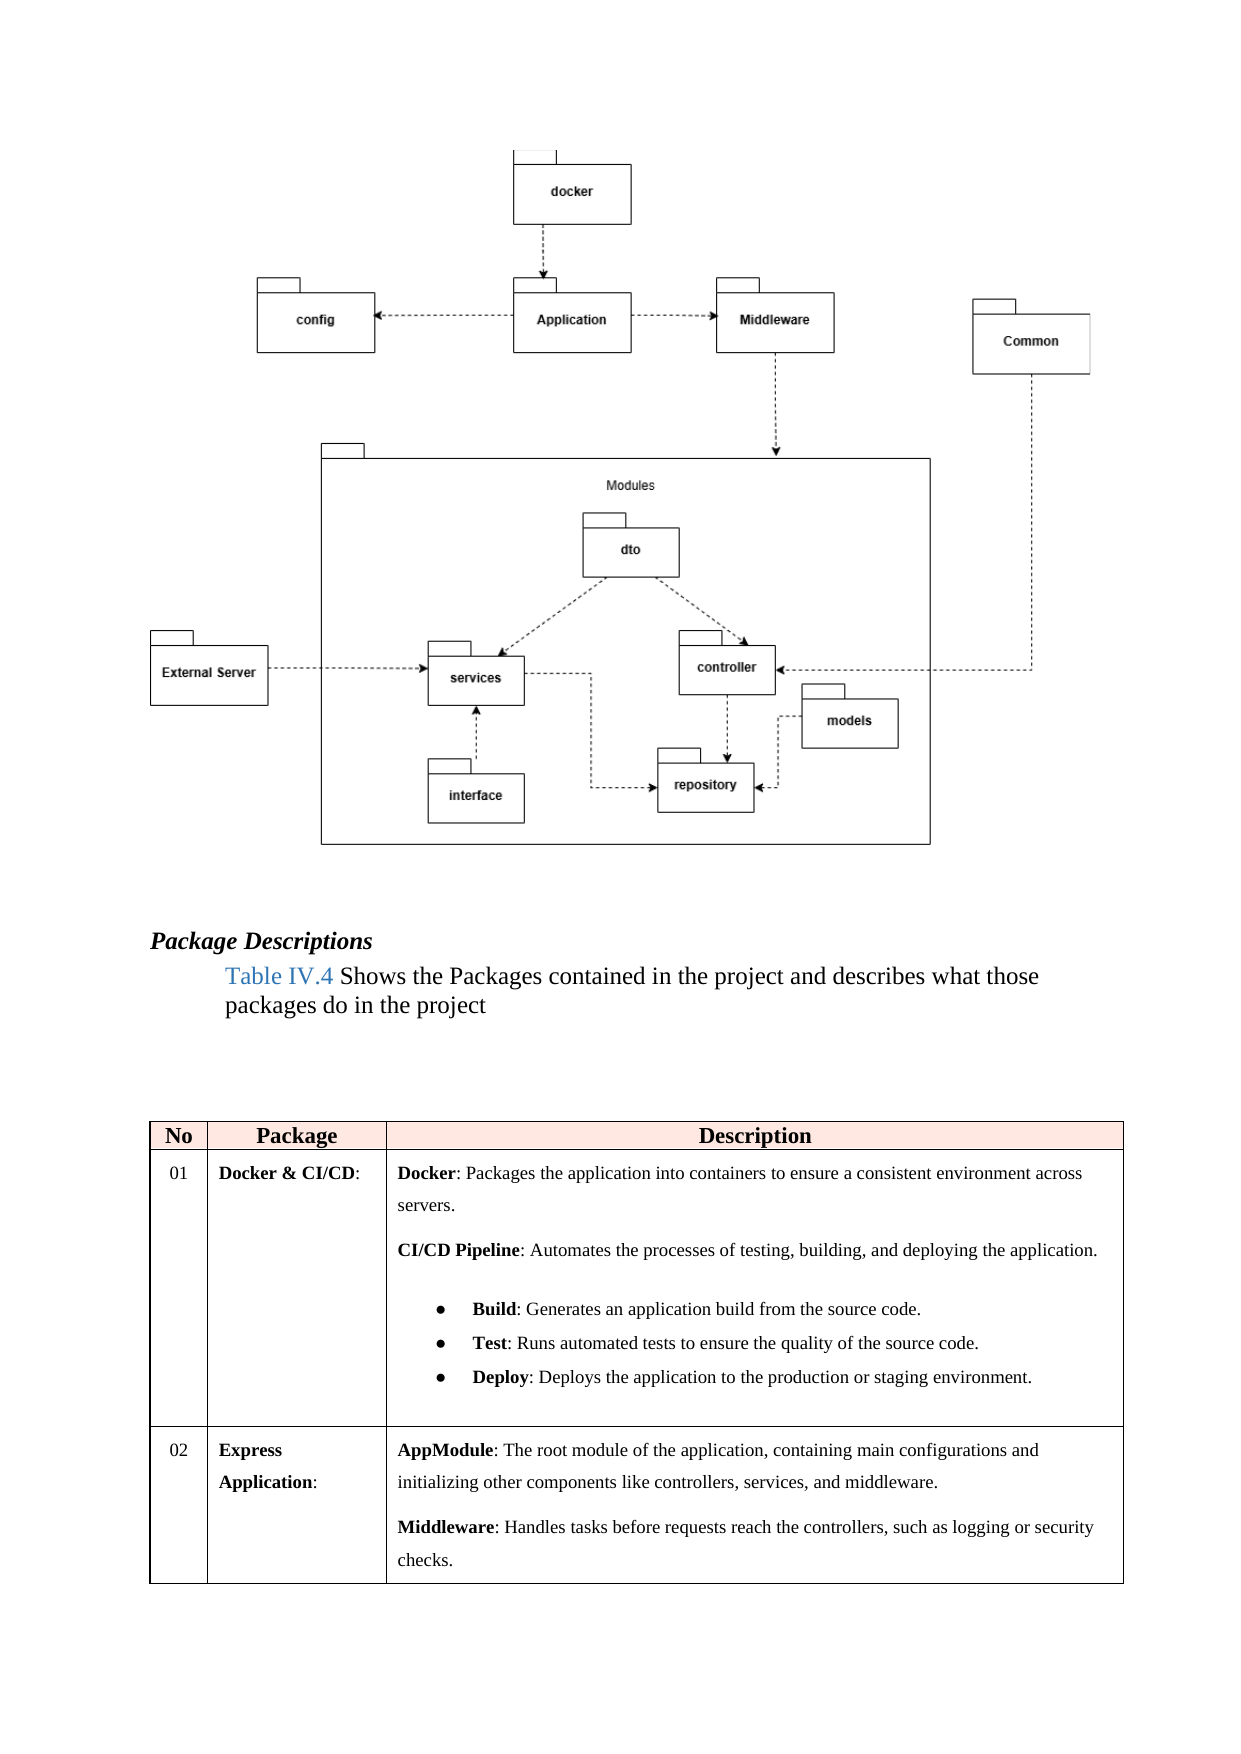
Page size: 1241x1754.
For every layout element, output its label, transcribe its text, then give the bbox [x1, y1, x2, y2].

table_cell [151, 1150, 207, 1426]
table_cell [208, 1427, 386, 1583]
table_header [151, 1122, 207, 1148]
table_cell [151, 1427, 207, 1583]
picture [150, 150, 1091, 846]
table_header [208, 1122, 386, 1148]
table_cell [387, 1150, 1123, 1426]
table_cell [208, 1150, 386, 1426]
text Package Descriptions [150, 926, 1090, 955]
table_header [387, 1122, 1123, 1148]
text Table IV.4 Shows the Packages contained in the project and describes what those packages do in the project [225, 961, 1090, 1019]
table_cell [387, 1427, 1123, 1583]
